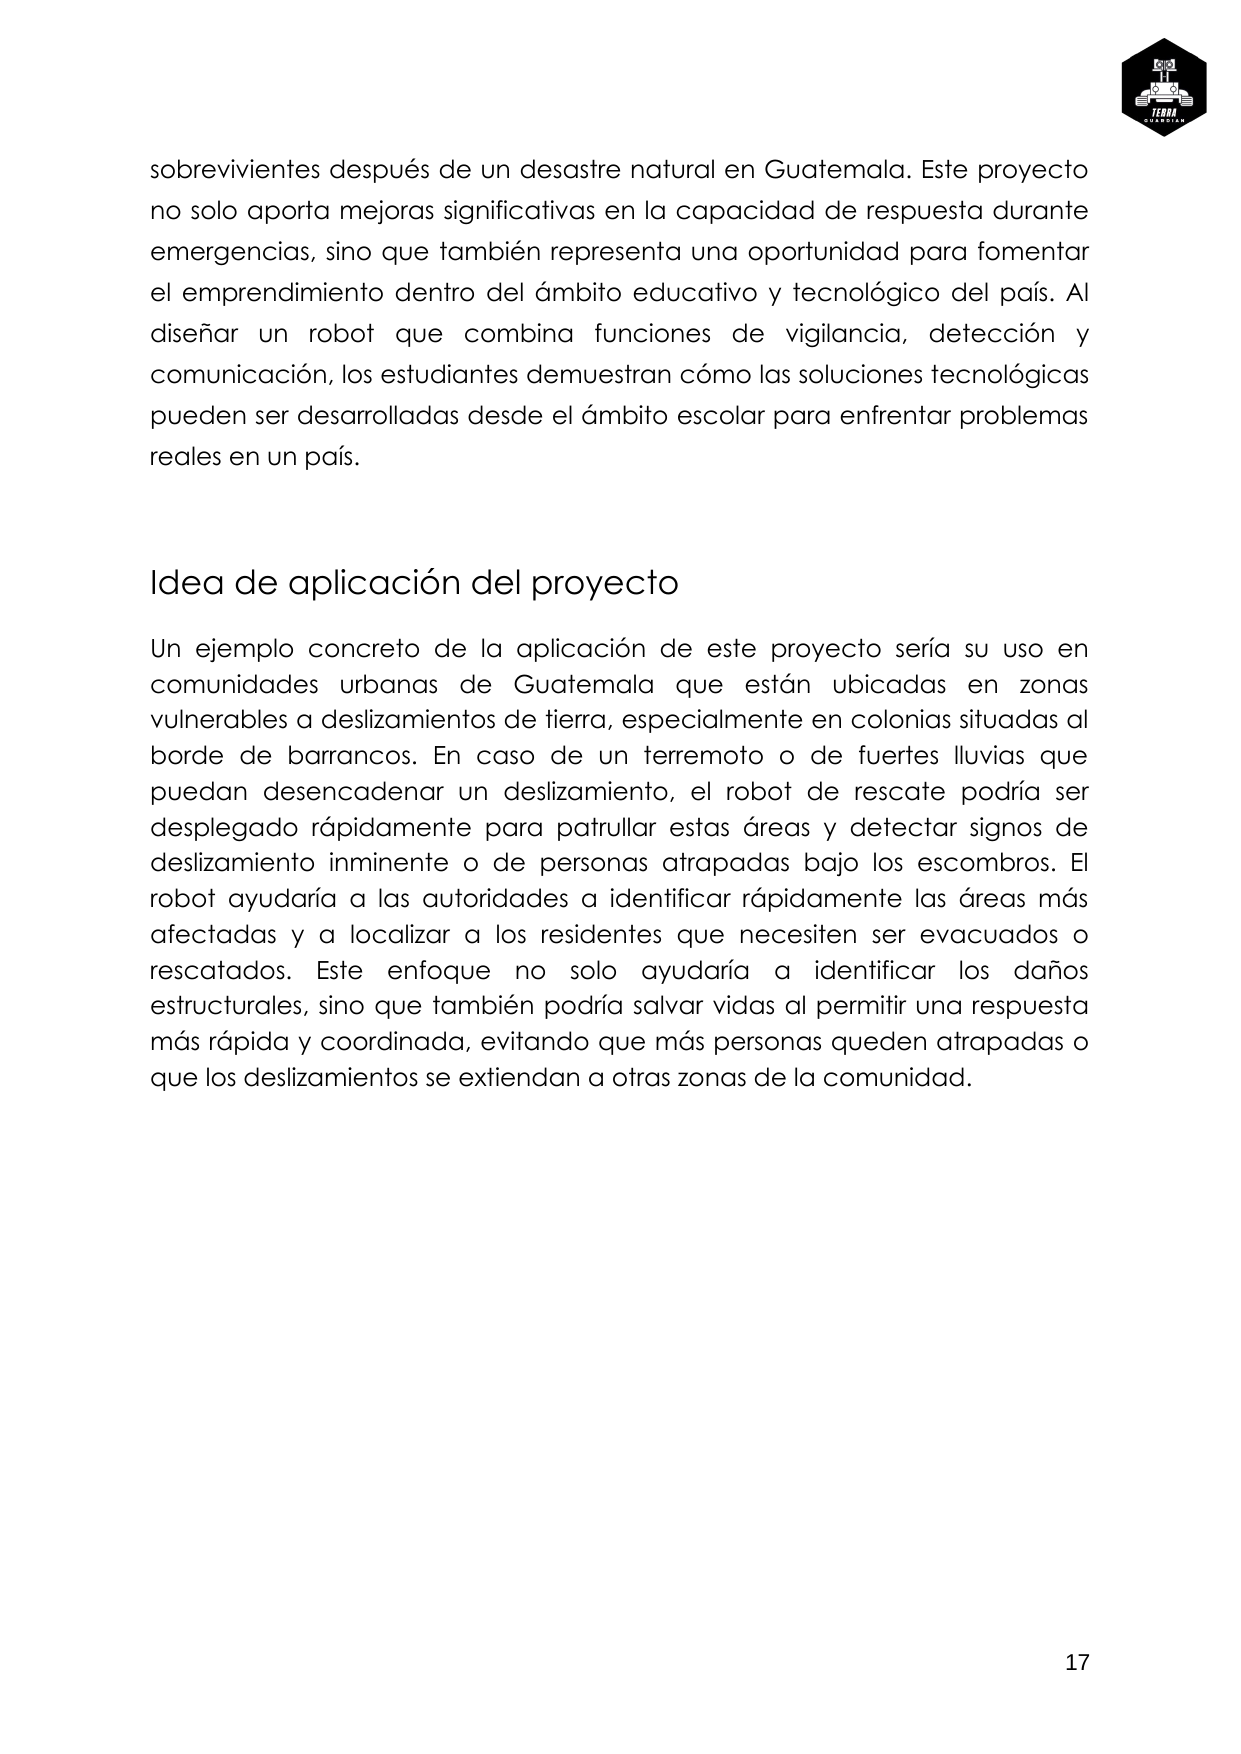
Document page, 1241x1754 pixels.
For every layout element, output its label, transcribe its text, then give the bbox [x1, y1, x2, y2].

subtitle Idea de aplicación del proyecto [150, 557, 1090, 604]
picture [1109, 31, 1217, 137]
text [150, 150, 1090, 473]
text Un ejemplo concreto de la aplicación de este proyecto sería su uso en comunidades urbanas de Guatemala que están ubicadas en zonas vulnerables a deslizamientos de tierra, especialmente en colonias situadas al borde de barrancos. En caso de un terremoto o de fuertes lluvias que puedan desencadenar un deslizamiento, el robot de rescate podría ser desplegado rápidamente para patrullar estas áreas y detectar signos de deslizamiento inminente o de personas atrapadas bajo los escombros. El robot ayudaría a las autoridades a identificar rápidamente las áreas más afectadas y a localizar a los residentes que necesiten ser evacuados o rescatados. Este enfoque no solo ayudaría a identificar los daños estructurales, sino que también podría salvar vidas al permitir una respuesta más rápida y coordinada, evitando que más personas queden atrapadas o que los deslizamientos se extiendan a otras zonas de la comunidad. [150, 629, 1090, 1094]
